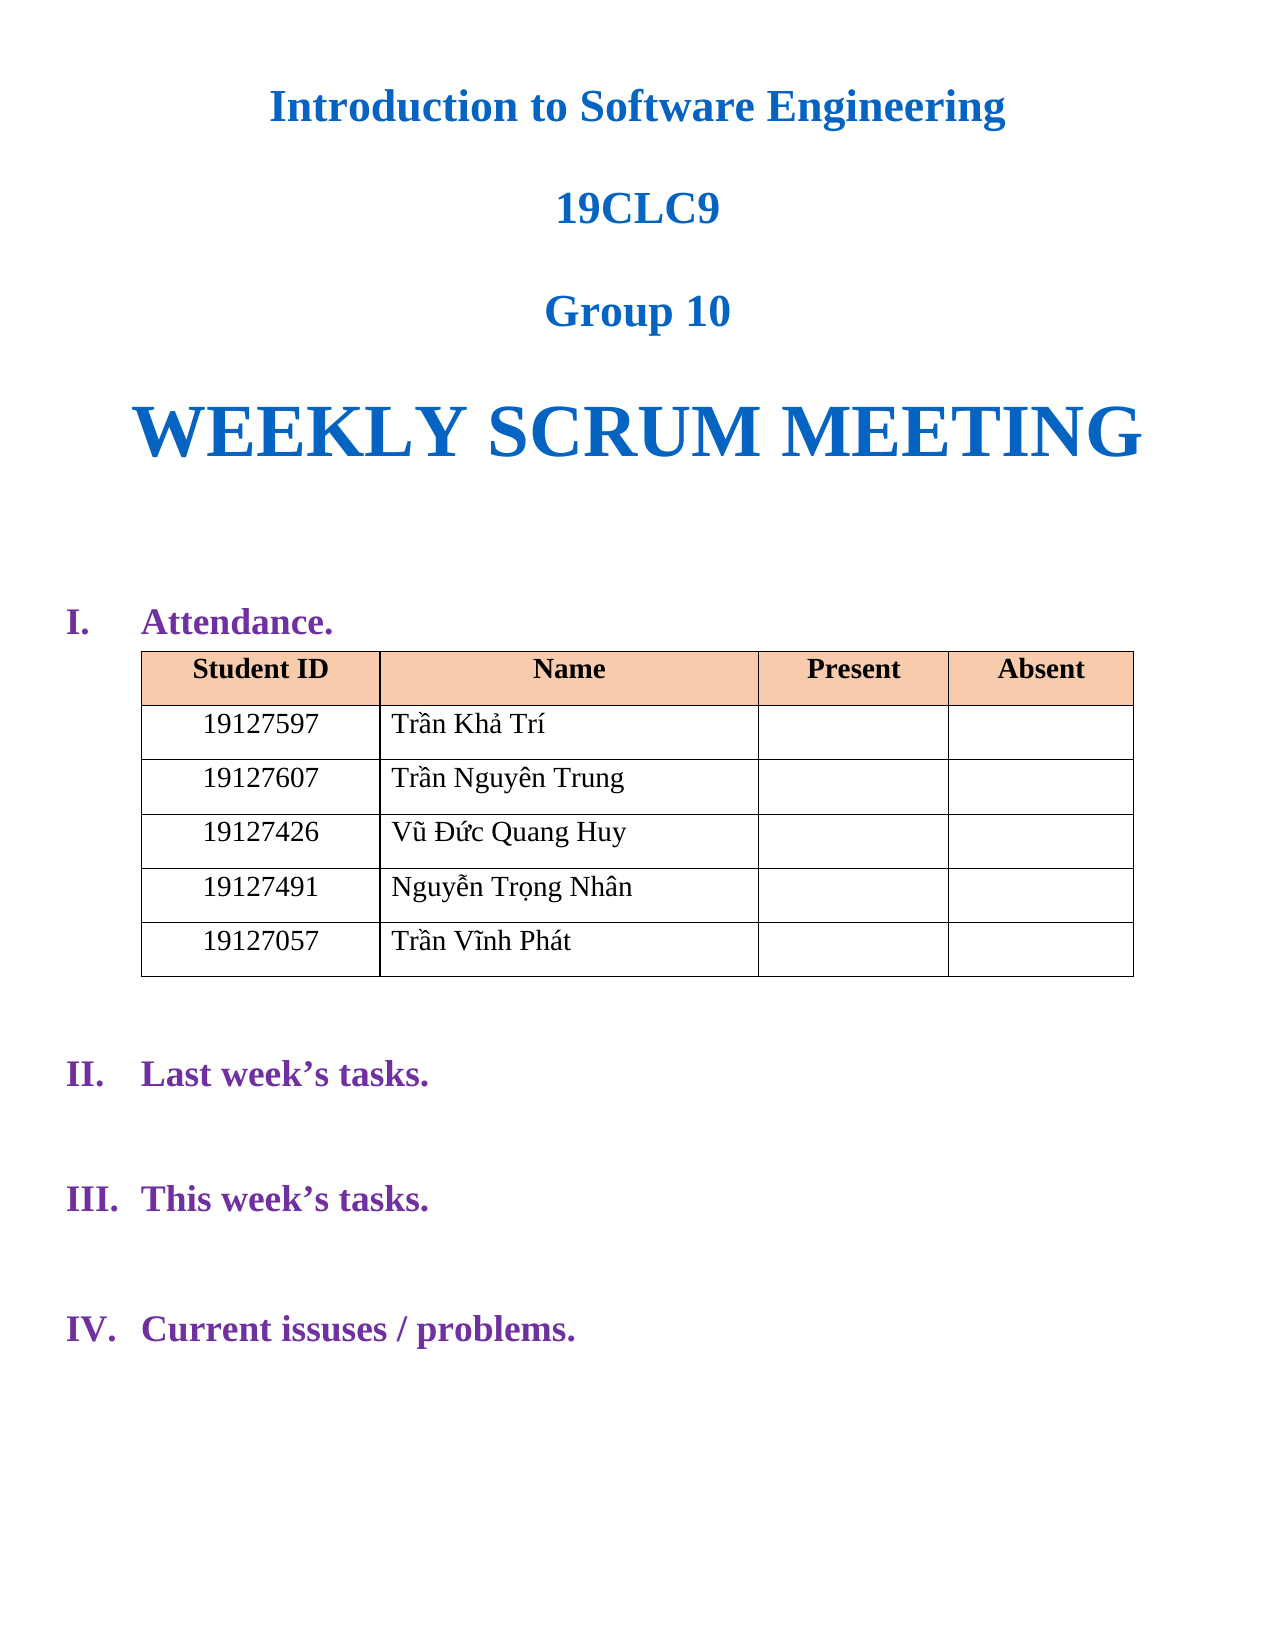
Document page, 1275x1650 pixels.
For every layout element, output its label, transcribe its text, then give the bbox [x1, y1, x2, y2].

table_cell [949, 815, 1133, 868]
table_cell 19127597 [142, 706, 379, 759]
table_header Name [381, 652, 758, 705]
table_cell 19127607 [142, 760, 379, 813]
table_cell 19127491 [142, 869, 379, 922]
table_cell [759, 869, 948, 922]
table_cell 19127057 [142, 923, 379, 976]
table_cell Trần Vĩnh Phát [381, 923, 758, 976]
table_cell [949, 869, 1133, 922]
subtitle This week’s tasks. [66, 1176, 1247, 1219]
title WEEKLY SCRUM MEETING [28, 386, 1247, 472]
table_cell [949, 760, 1133, 813]
subtitle Last week’s tasks. [66, 1051, 1247, 1094]
table_cell [759, 706, 948, 759]
table_cell [759, 815, 948, 868]
table_cell Trần Nguyên Trung [381, 760, 758, 813]
table_header Student ID [142, 652, 379, 705]
table_header Absent [949, 652, 1133, 705]
table_cell [949, 923, 1133, 976]
table_cell Vũ Đức Quang Huy [381, 815, 758, 868]
table_cell [949, 706, 1133, 759]
table_cell [759, 923, 948, 976]
table_cell 19127426 [142, 815, 379, 868]
subtitle Current issuses / problems. [66, 1306, 1247, 1349]
table_header Present [759, 652, 948, 705]
table_cell Trần Khả Trí [381, 706, 758, 759]
title Group 10 [28, 283, 1247, 336]
table_cell Nguyễn Trọng Nhân [381, 869, 758, 922]
title 19CLC9 [28, 181, 1247, 233]
table_cell [759, 760, 948, 813]
subtitle Attendance. [66, 599, 1247, 642]
title Introduction to Software Engineering [28, 78, 1247, 131]
